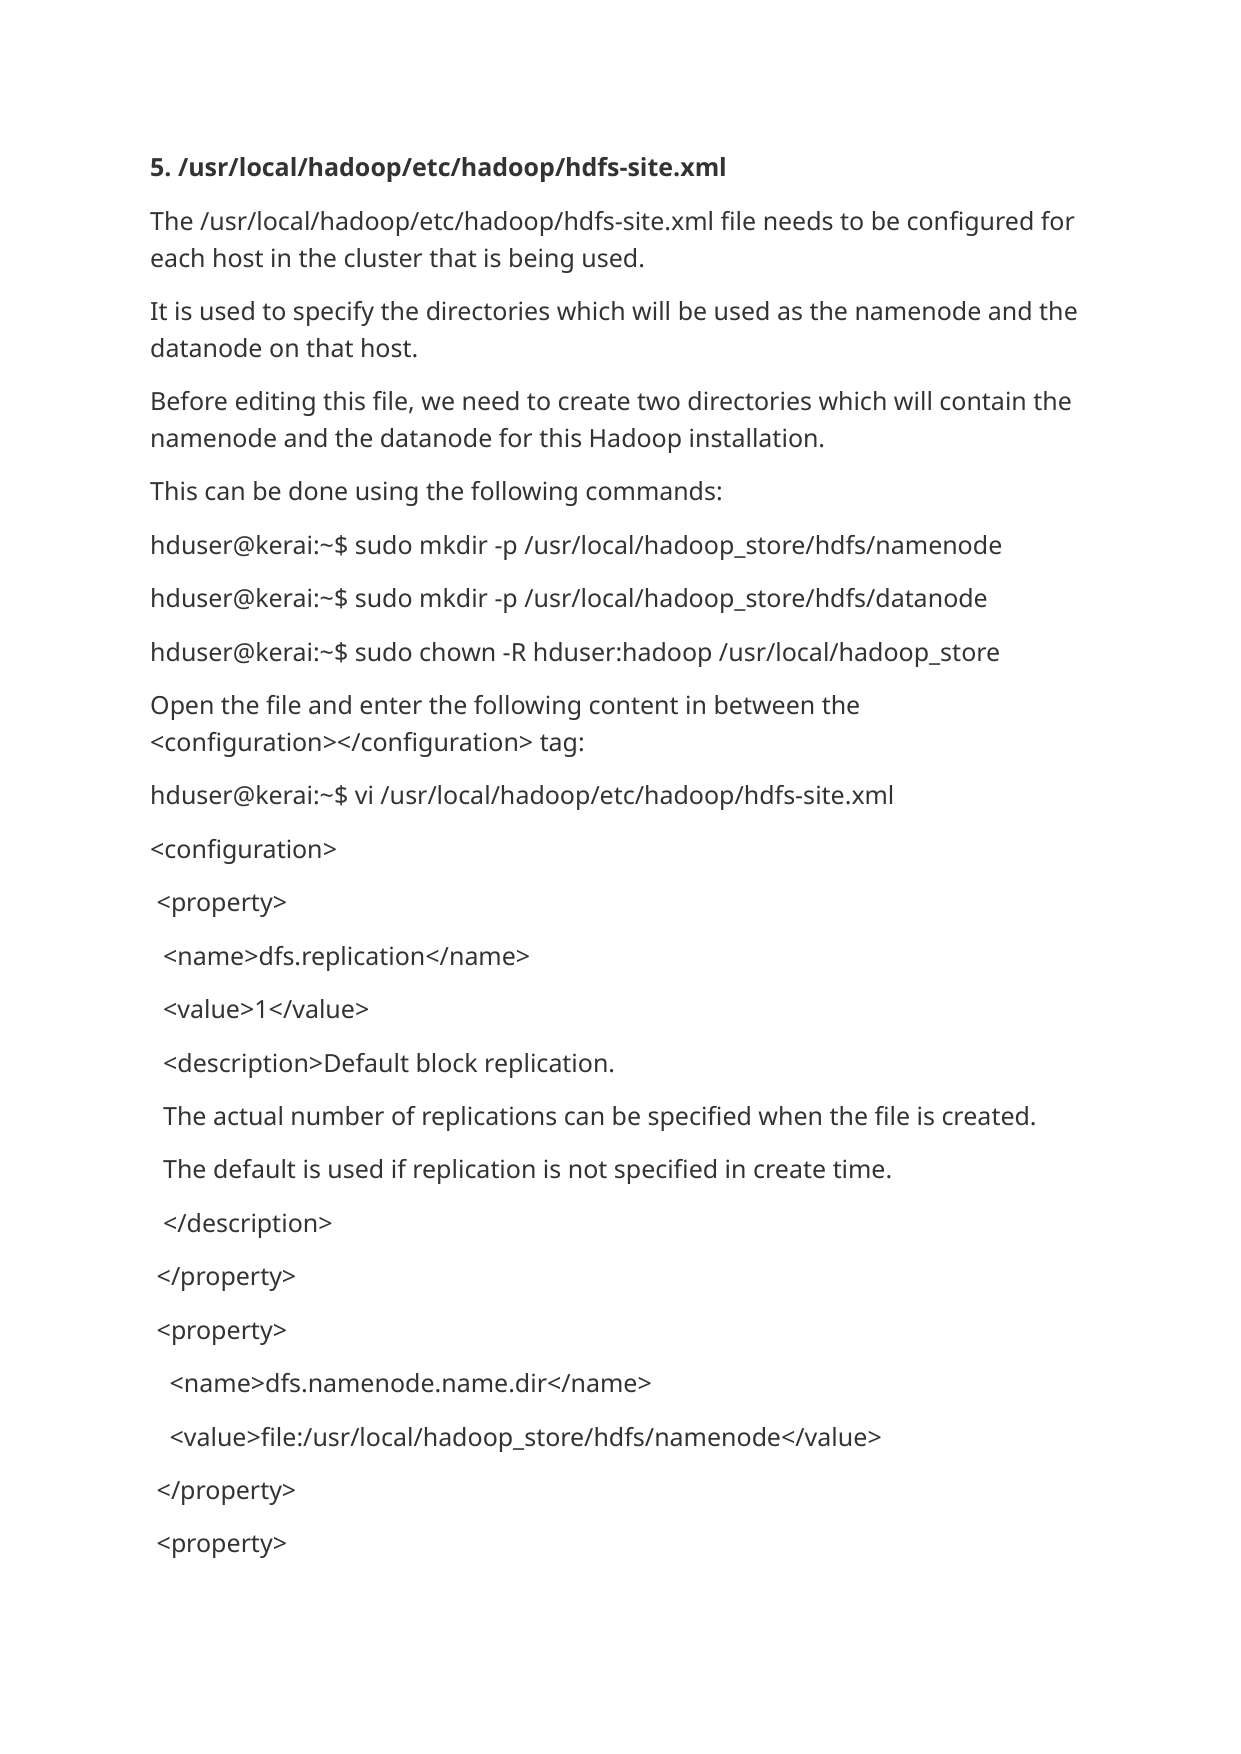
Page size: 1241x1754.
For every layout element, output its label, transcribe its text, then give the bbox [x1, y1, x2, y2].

text Before editing this file, we need to create two directories which will contain the namenode and the datanode for this Hadoop installation. [150, 384, 1090, 455]
text <value>file:/usr/local/hadoop_store/hdfs/namenode</value> [150, 1419, 1090, 1453]
text 5. /usr/local/hadoop/etc/hadoop/hdfs-site.xml [150, 150, 1090, 184]
text The default is used if replication is not specified in create time. [150, 1152, 1090, 1186]
text <name>dfs.replication</name> [150, 938, 1090, 972]
text <property> [150, 885, 1090, 919]
text hduser@kerai:~$ sudo mkdir -p /usr/local/hadoop_store/hdfs/datanode [150, 581, 1090, 615]
text <property> [150, 1312, 1090, 1346]
text It is used to specify the directories which will be used as the namenode and the datanode on that host. [150, 294, 1090, 364]
text This can be done using the following commands: [150, 474, 1090, 508]
text <value>1</value> [150, 992, 1090, 1026]
text Open the file and enter the following content in between the <configuration></configuration> tag: [150, 688, 1090, 759]
text hduser@kerai:~$ vi /usr/local/hadoop/etc/hadoop/hdfs-site.xml [150, 778, 1090, 812]
text hduser@kerai:~$ sudo chown -R hduser:hadoop /usr/local/hadoop_store [150, 634, 1090, 668]
text <name>dfs.namenode.name.dir</name> [150, 1366, 1090, 1400]
text <configuration> [150, 831, 1090, 866]
text The /usr/local/hadoop/etc/hadoop/hdfs-site.xml file needs to be configured for each host in the cluster that is being used. [150, 203, 1090, 274]
text </description> [150, 1206, 1090, 1239]
text </property> [150, 1259, 1090, 1293]
text </property> [150, 1473, 1090, 1507]
text <property> [150, 1526, 1090, 1560]
text The actual number of replications can be specified when the file is created. [150, 1099, 1090, 1133]
text hduser@kerai:~$ sudo mkdir -p /usr/local/hadoop_store/hdfs/namenode [150, 527, 1090, 562]
text <description>Default block replication. [150, 1045, 1090, 1079]
